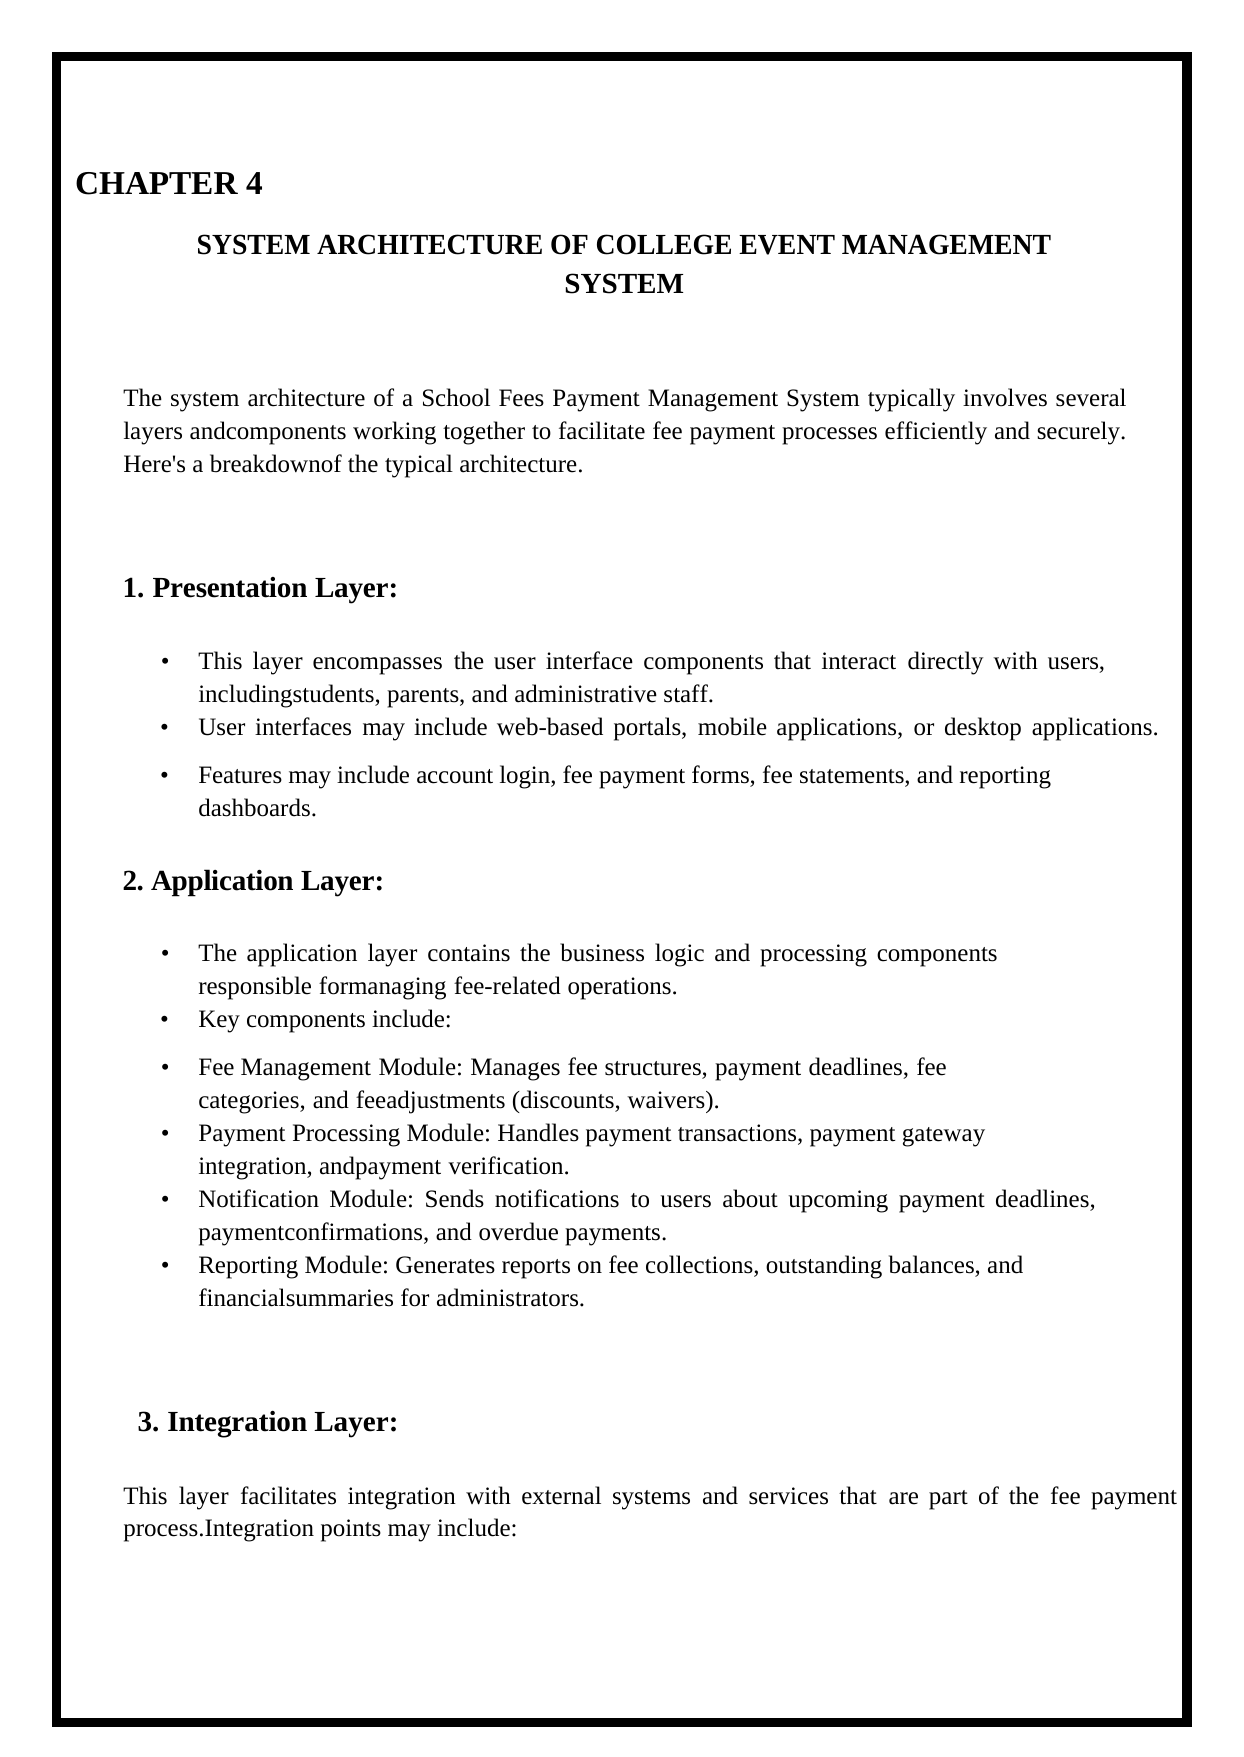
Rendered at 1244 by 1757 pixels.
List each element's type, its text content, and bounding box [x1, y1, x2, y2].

list Application Layer: [122, 863, 1182, 897]
list Fee Management Module: Manages fee structures, payment deadlines, fee categories, and feeadjustments (discounts, waivers). [161, 1052, 949, 1113]
list Features may include account login, fee payment forms, fee statements, and reporting dashboards. [160, 760, 1052, 821]
subtitle SYSTEM ARCHITECTURE OF COLLEGE EVENT MANAGEMENT SYSTEM [196, 227, 1127, 299]
text This layer facilitates integration with external systems and services that are part of the fee payment process.Integration points may include: [123, 1481, 1182, 1542]
list Reporting Module: Generates reports on fee collections, outstanding balances, and financialsummaries for administrators. [161, 1250, 1025, 1312]
subtitle CHAPTER 4 [75, 163, 1182, 202]
list Payment Processing Module: Handles payment transactions, payment gateway integration, andpayment verification. [161, 1118, 987, 1179]
list User interfaces may include web-based portals, mobile applications, or desktop applications. [160, 712, 1182, 741]
text The system architecture of a School Fees Payment Management System typically involves several layers andcomponents working together to facilitate fee payment processes efficiently and securely. Here's a breakdownof the typical architecture. [123, 383, 1128, 478]
subtitle Integration Layer: [137, 1404, 1182, 1438]
list The application layer contains the business logic and processing components responsible formanaging fee-related operations. [161, 938, 1000, 1000]
list This layer encompasses the user interface components that interact directly with users, includingstudents, parents, and administrative staff. [161, 646, 1107, 708]
subtitle Presentation Layer: [122, 570, 1182, 604]
list Key components include: [160, 1004, 1182, 1033]
list Notification Module: Sends notifications to users about upcoming payment deadlines, paymentconfirmations, and overdue payments. [161, 1184, 1098, 1246]
